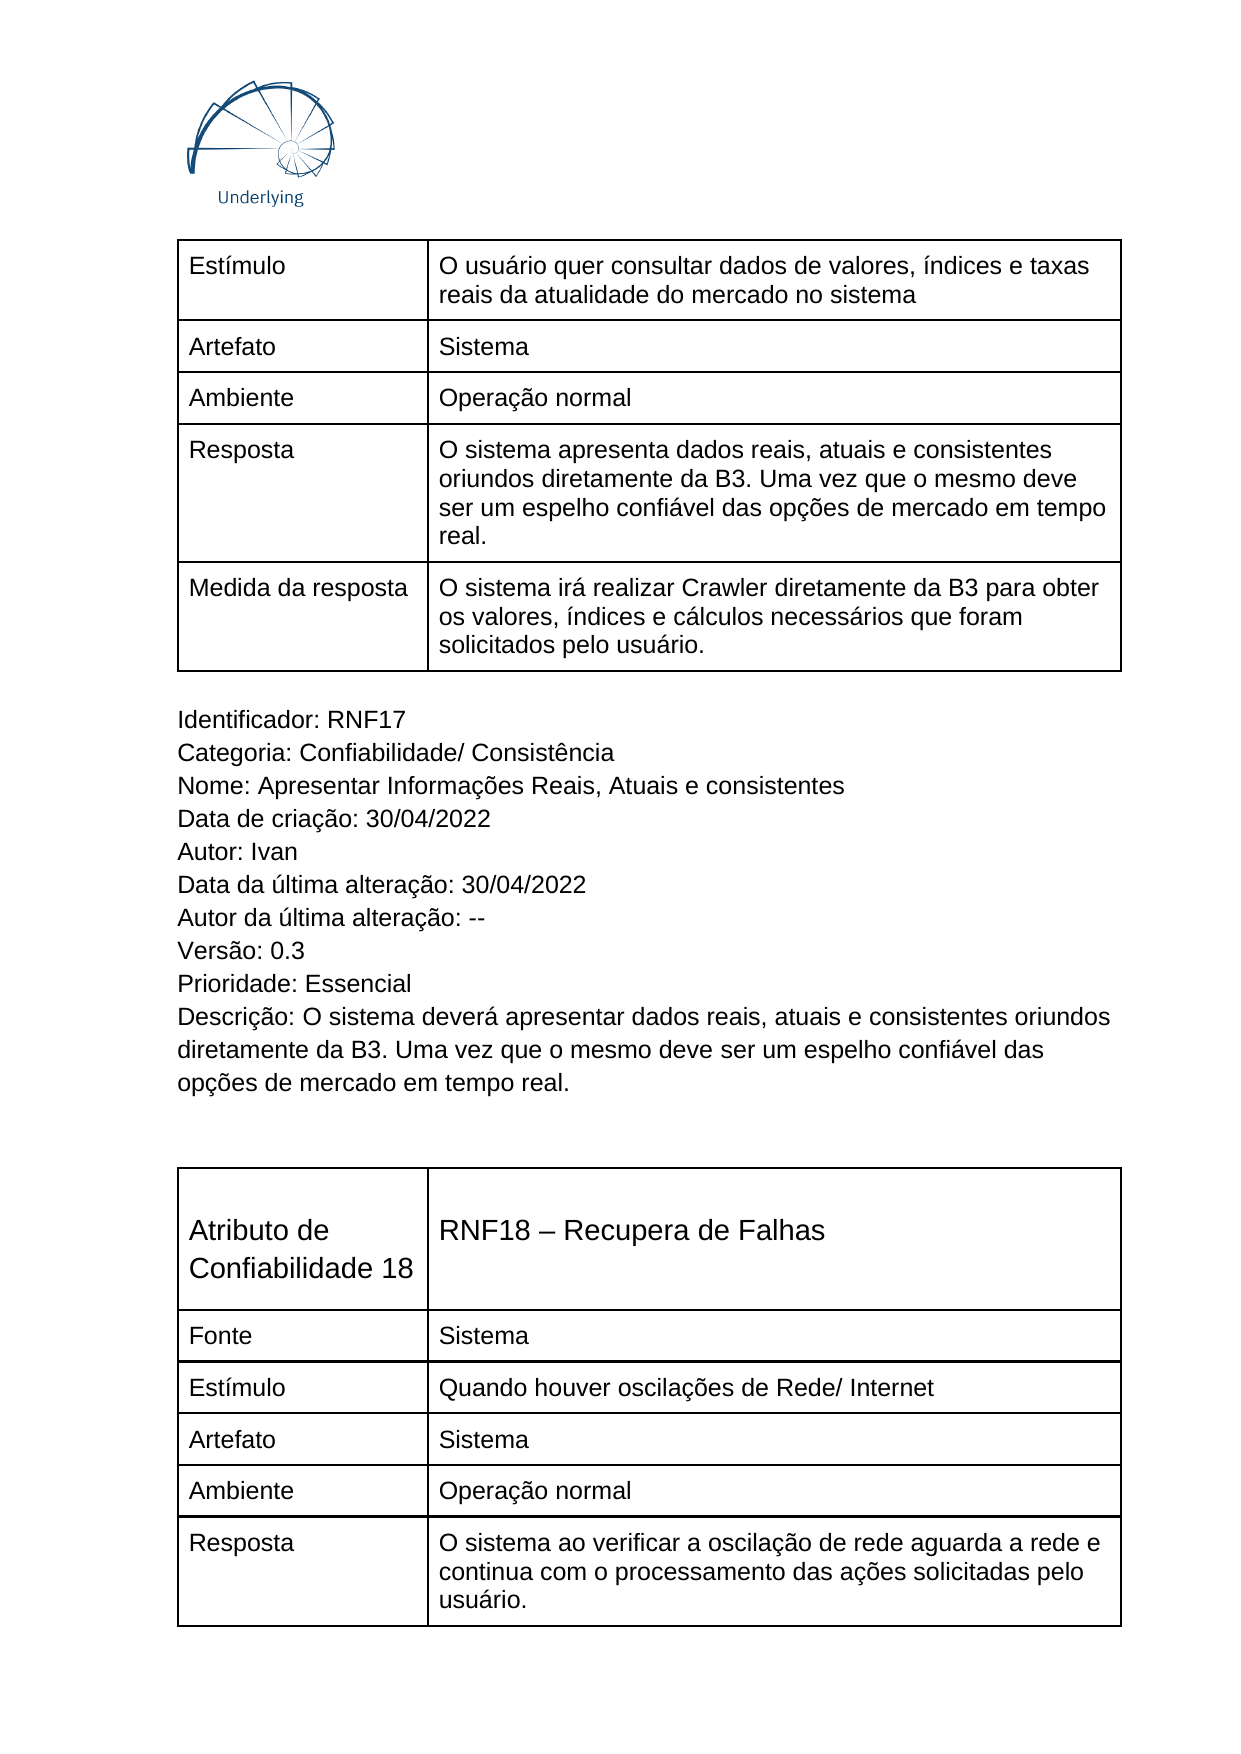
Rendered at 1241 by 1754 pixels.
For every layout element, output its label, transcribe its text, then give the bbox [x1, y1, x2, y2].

table_cell Operação normal [429, 373, 1120, 423]
table_cell O sistema apresenta dados reais, atuais e consistentes oriundos diretamente da B3. Uma vez que o mesmo deve ser um espelho confiável das opções de mercado em tempo real. [429, 425, 1120, 561]
table_cell Ambiente [179, 373, 427, 423]
table_cell Estímulo [179, 241, 427, 319]
text Descrição: O sistema deverá apresentar dados reais, atuais e consistentes oriundos diretamente da B3. Uma vez que o mesmo deve ser um espelho confiável das opções de mercado em tempo real. [177, 1002, 1122, 1097]
table_cell Medida da resposta [179, 563, 427, 670]
table_header Atributo de Confiabilidade 18 [179, 1169, 427, 1309]
text Autor da última alteração: -- [177, 903, 1122, 932]
table_cell Estímulo [179, 1363, 427, 1412]
text Nome: Apresentar Informações Reais, Atuais e consistentes [177, 771, 1122, 799]
text Autor: Ivan [177, 837, 1122, 866]
table_cell O usuário quer consultar dados de valores, índices e taxas reais da atualidade do mercado no sistema [429, 241, 1120, 319]
text Data da última alteração: 30/04/2022 [177, 870, 1122, 899]
table_cell Operação normal [429, 1466, 1120, 1515]
table_cell Sistema [429, 1311, 1120, 1360]
text Prioridade: Essencial [177, 969, 1122, 998]
picture [177, 75, 348, 213]
table_cell Artefato [179, 1414, 427, 1464]
table_header RNF18 – Recupera de Falhas [429, 1169, 1120, 1309]
text Data de criação: 30/04/2022 [177, 804, 1122, 833]
table_cell Artefato [179, 321, 427, 371]
table_cell Ambiente [179, 1466, 427, 1515]
table_cell Sistema [429, 1414, 1120, 1464]
table_cell O sistema ao verificar a oscilação de rede aguarda a rede e continua com o processamento das ações solicitadas pelo usuário. [429, 1518, 1120, 1624]
text Versão: 0.3 [177, 936, 1122, 965]
table_cell Fonte [179, 1311, 427, 1360]
table_cell Resposta [179, 1518, 427, 1624]
table_cell Quando houver oscilações de Rede/ Internet [429, 1363, 1120, 1412]
table_cell Sistema [429, 321, 1120, 371]
text Categoria: Confiabilidade/ Consistência [177, 738, 1122, 767]
table_cell O sistema irá realizar Crawler diretamente da B3 para obter os valores, índices e cálculos necessários que foram solicitados pelo usuário. [429, 563, 1120, 670]
text Identificador: RNF17 [177, 705, 1122, 733]
table_cell Resposta [179, 425, 427, 561]
